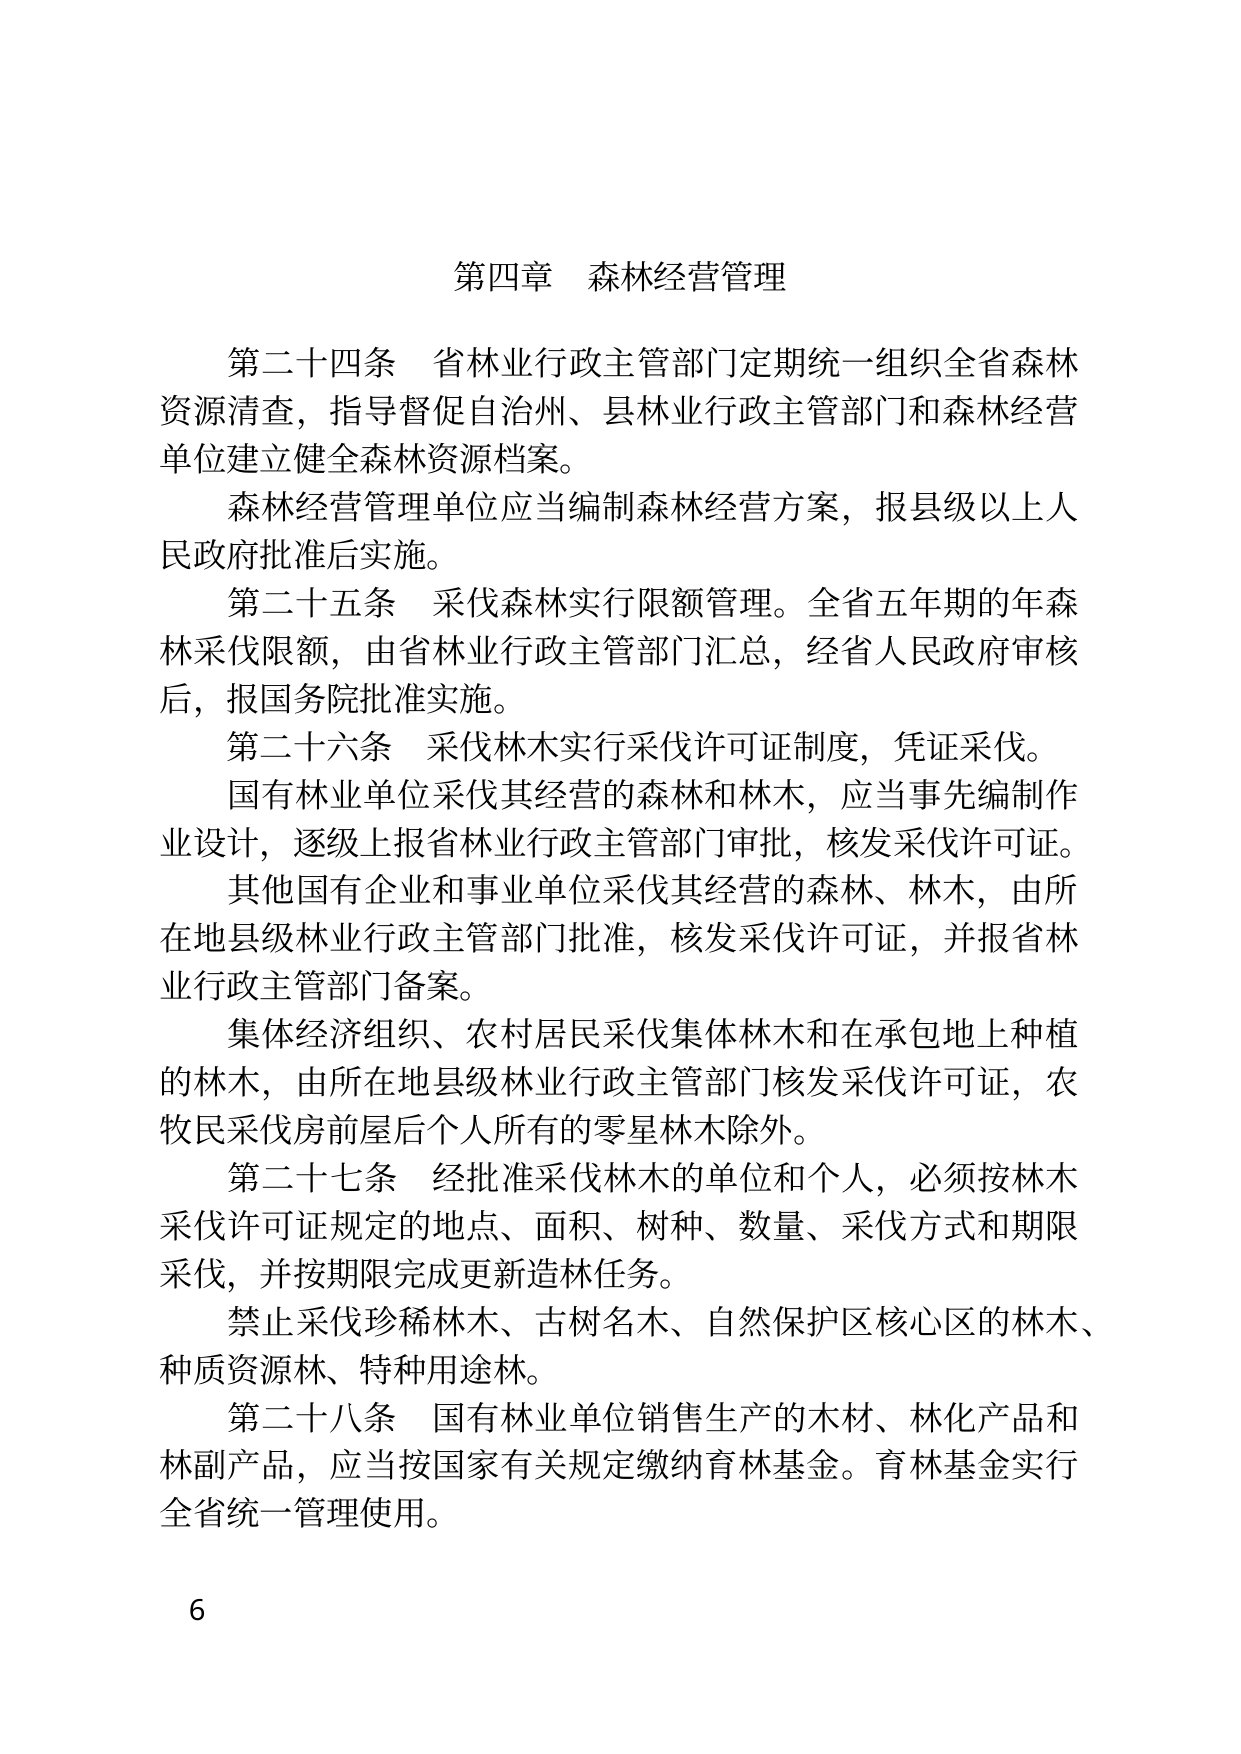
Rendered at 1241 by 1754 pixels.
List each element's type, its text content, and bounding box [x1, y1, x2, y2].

text 国有林业单位采伐其经营的森林和林木，应当事先编制作业设计，逐级上报省林业行政主管部门审批，核发采伐许可证。 [159, 769, 1081, 864]
text 第二十五条 采伐森林实行限额管理。全省五年期的年森林采伐限额，由省林业行政主管部门汇总，经省人民政府审核后，报国务院批准实施。 [159, 577, 1081, 721]
text 第二十六条 采伐林木实行采伐许可证制度，凭证采伐。 [159, 721, 1081, 769]
text 第二十七条 经批准采伐林木的单位和个人，必须按林木采伐许可证规定的地点、面积、树种、数量、采伐方式和期限采伐，并按期限完成更新造林任务。 [159, 1152, 1081, 1296]
text 集体经济组织、农村居民采伐集体林木和在承包地上种植的林木，由所在地县级林业行政主管部门核发采伐许可证，农牧民采伐房前屋后个人所有的零星林木除外。 [159, 1008, 1081, 1152]
text 禁止采伐珍稀林木、古树名木、自然保护区核心区的林木、种质资源林、特种用途林。 [159, 1296, 1081, 1392]
text 第二十八条 国有林业单位销售生产的木材、林化产品和林副产品，应当按国家有关规定缴纳育林基金。育林基金实行全省统一管理使用。 [159, 1392, 1081, 1535]
text 森林经营管理单位应当编制森林经营方案，报县级以上人民政府批准后实施。 [159, 481, 1081, 577]
text 第二十四条 省林业行政主管部门定期统一组织全省森林资源清查，指导督促自治州、县林业行政主管部门和森林经营单位建立健全森林资源档案。 [159, 337, 1081, 481]
text 第四章 森林经营管理 [159, 251, 1081, 299]
text 其他国有企业和事业单位采伐其经营的森林、林木，由所在地县级林业行政主管部门批准，核发采伐许可证，并报省林业行政主管部门备案。 [159, 864, 1081, 1008]
